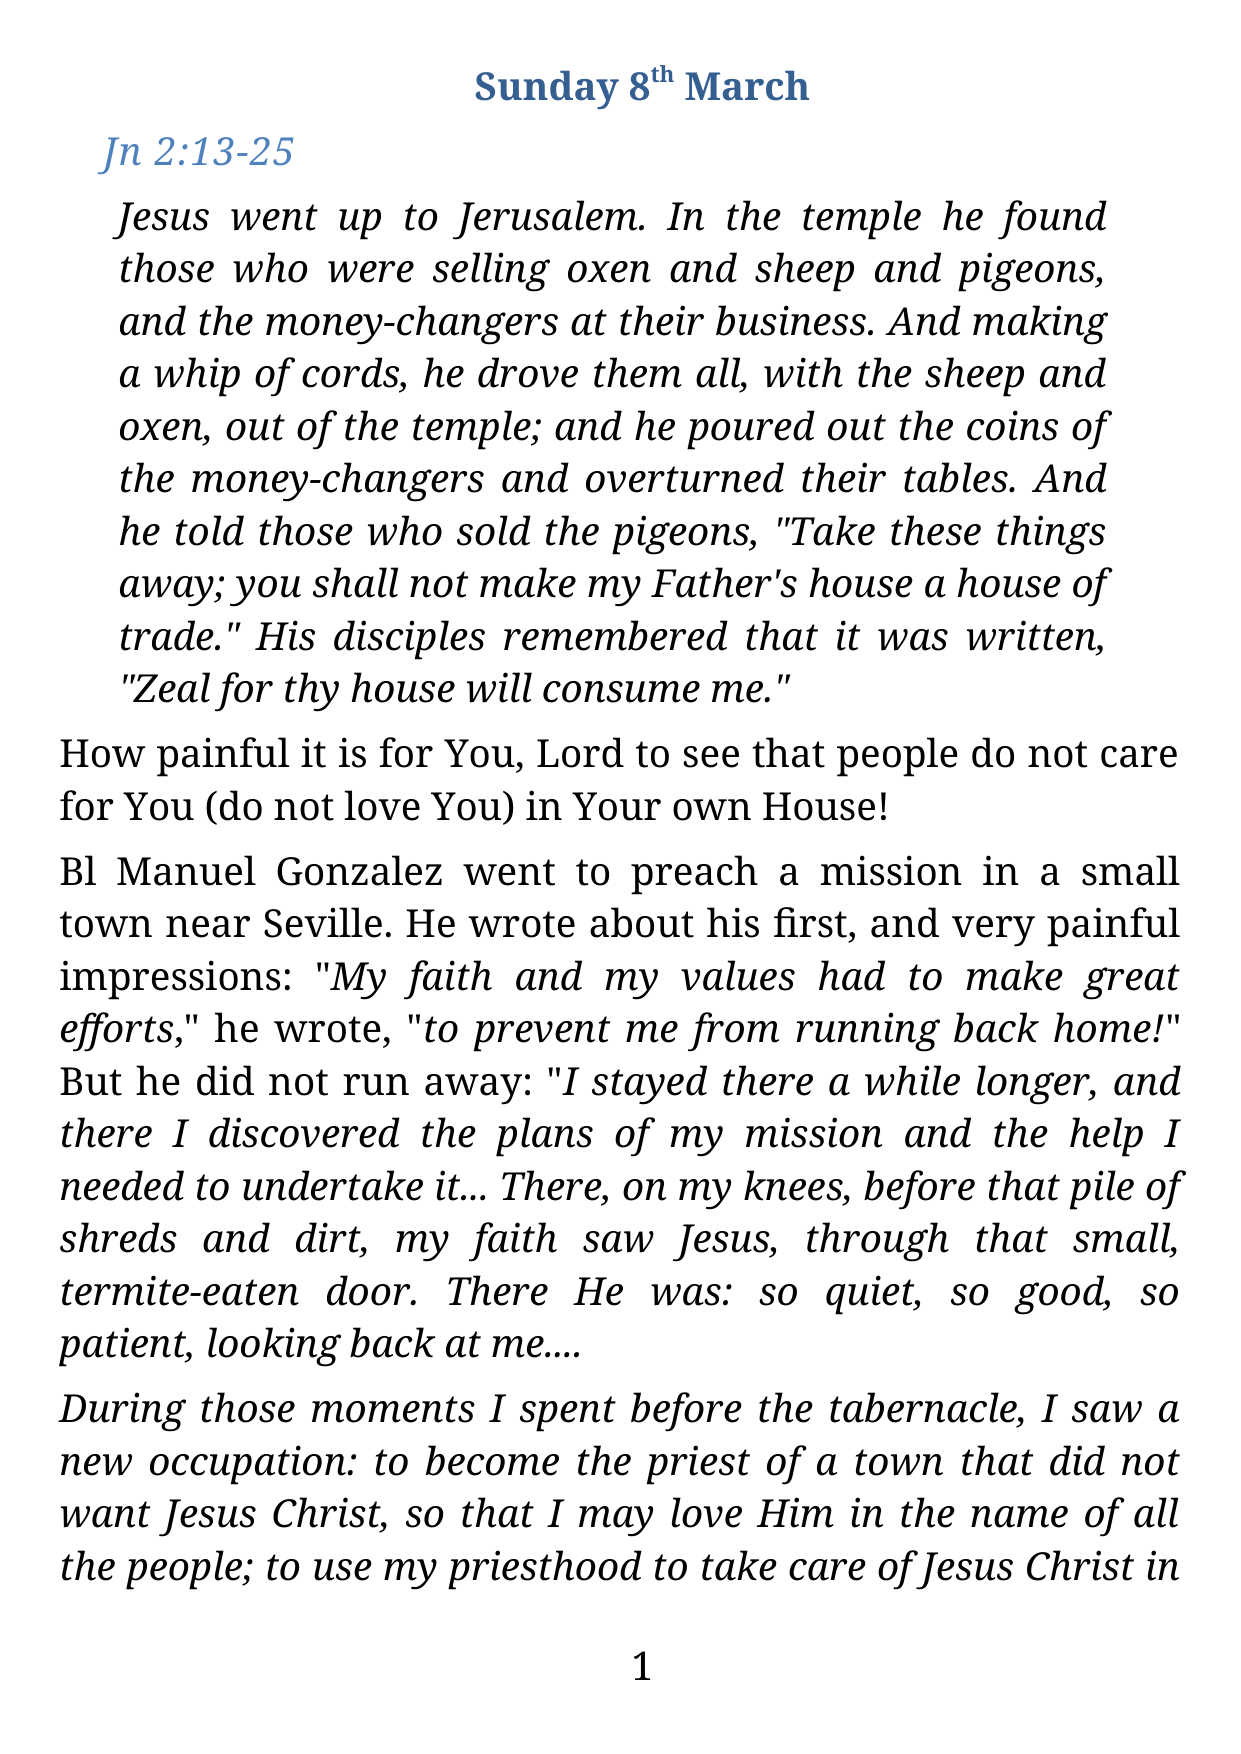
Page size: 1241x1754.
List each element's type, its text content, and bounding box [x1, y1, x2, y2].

subtitle Jn 2:13-25 [103, 124, 1181, 177]
subtitle Sunday 8th March [103, 59, 1181, 112]
text Bl Manuel Gonzalez went to preach a mission in a small town near Seville. He wrote about his first, and very painful impressions: "My faith and my values had to make great efforts," he wrote, "to prevent me from running back home!" But he did not run away: "I stayed there a while longer, and there I discovered the plans of my mission and the help I needed to undertake it... There, on my knees, before that pile of shreds and dirt, my faith saw Jesus, through that small, termite-eaten door. There He was: so quiet, so good, so patient, looking back at me.... [59, 844, 1181, 1369]
text Jesus went up to Jerusalem. In the temple he found those who were selling oxen and sheep and pigeons, and the money-changers at their business. And making a whip of cords, he drove them all, with the sheep and oxen, out of the temple; and he poured out the coins of the money-changers and overturned their tables. And he told those who sold the pigeons, "Take these things away; you shall not make my Father's house a house of trade." His disciples remembered that it was written, "Zeal for thy house will consume me." [118, 189, 1107, 714]
text How painful it is for You, Lord to see that people do not care for You (do not love You) in Your own House! [59, 727, 1181, 832]
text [59, 1382, 1181, 1592]
